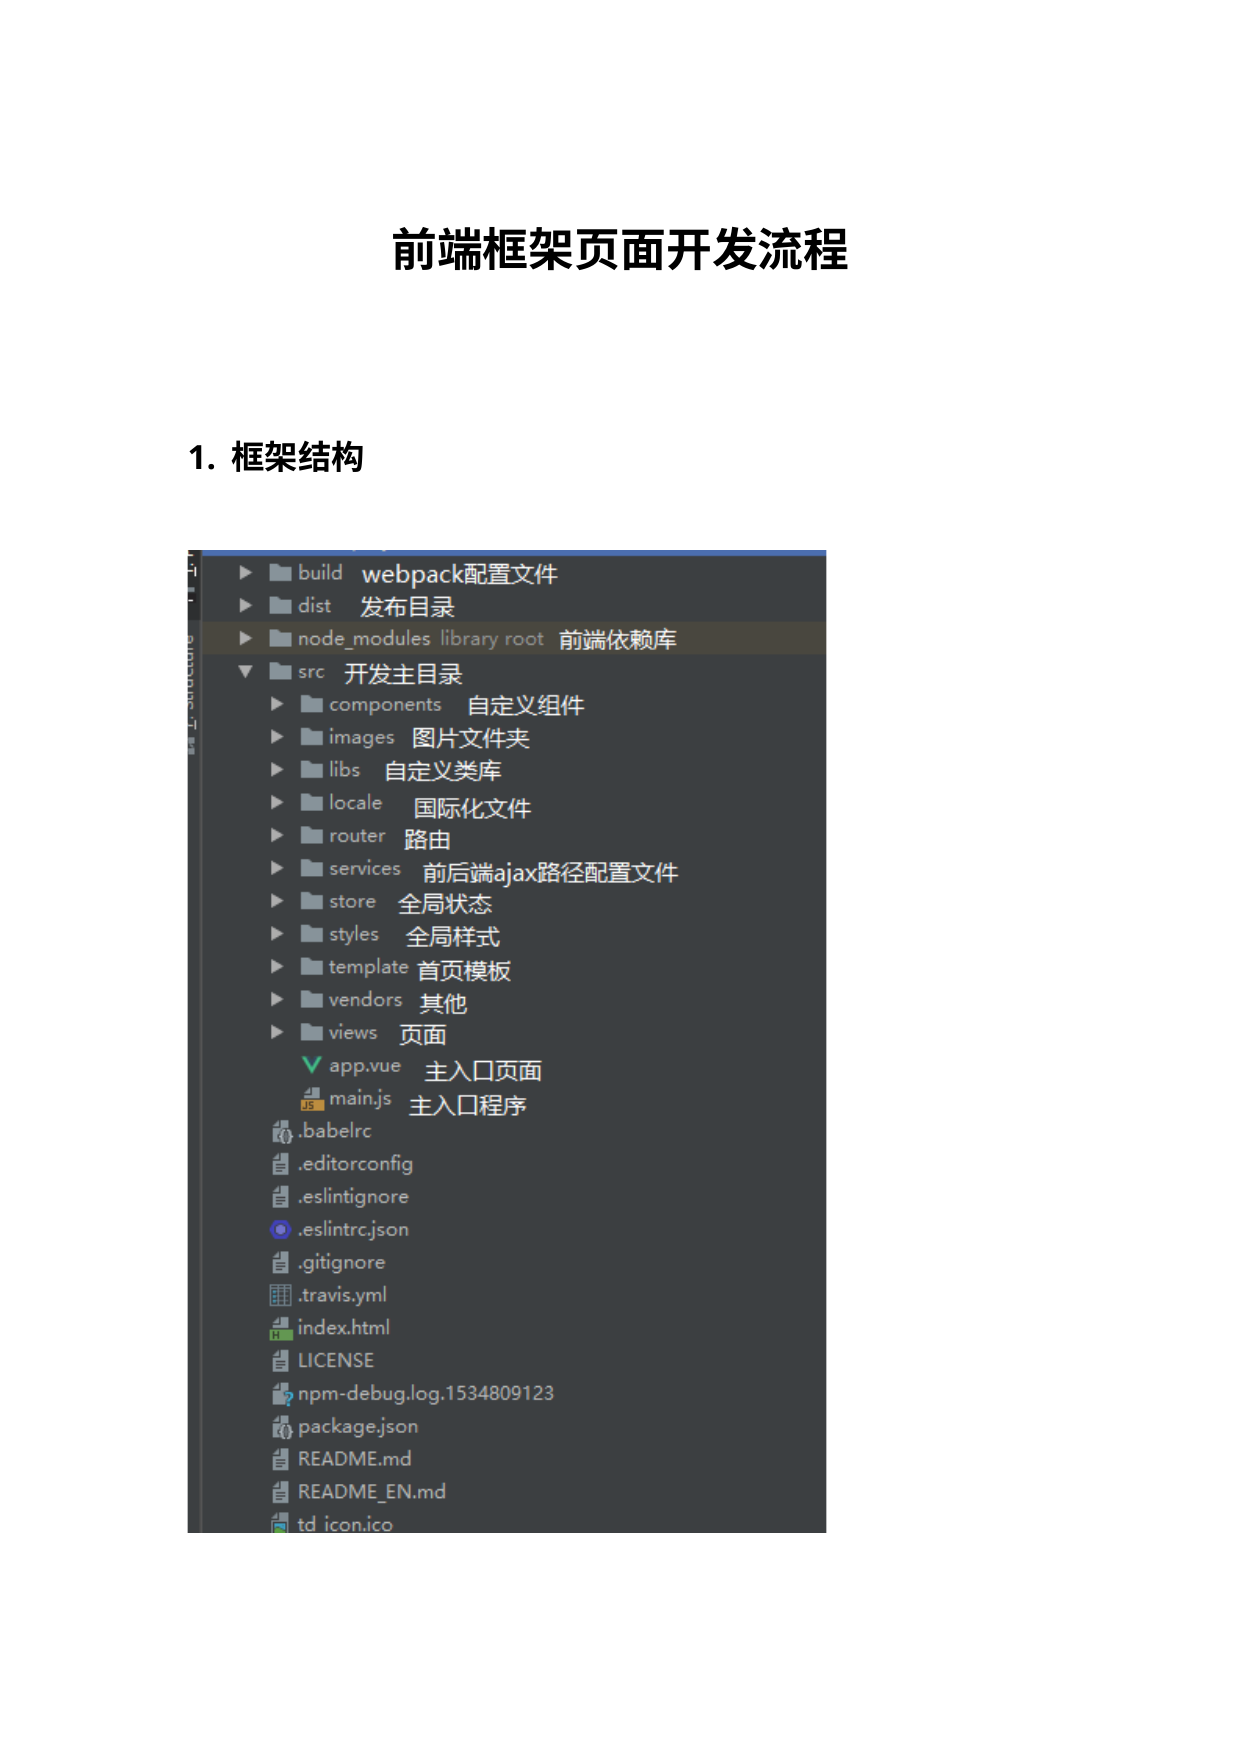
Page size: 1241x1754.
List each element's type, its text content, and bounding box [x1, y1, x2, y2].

subtitle 前端框架页面开发流程 [187, 197, 1053, 295]
subtitle 框架结构 [187, 423, 1053, 488]
picture [187, 550, 827, 1533]
